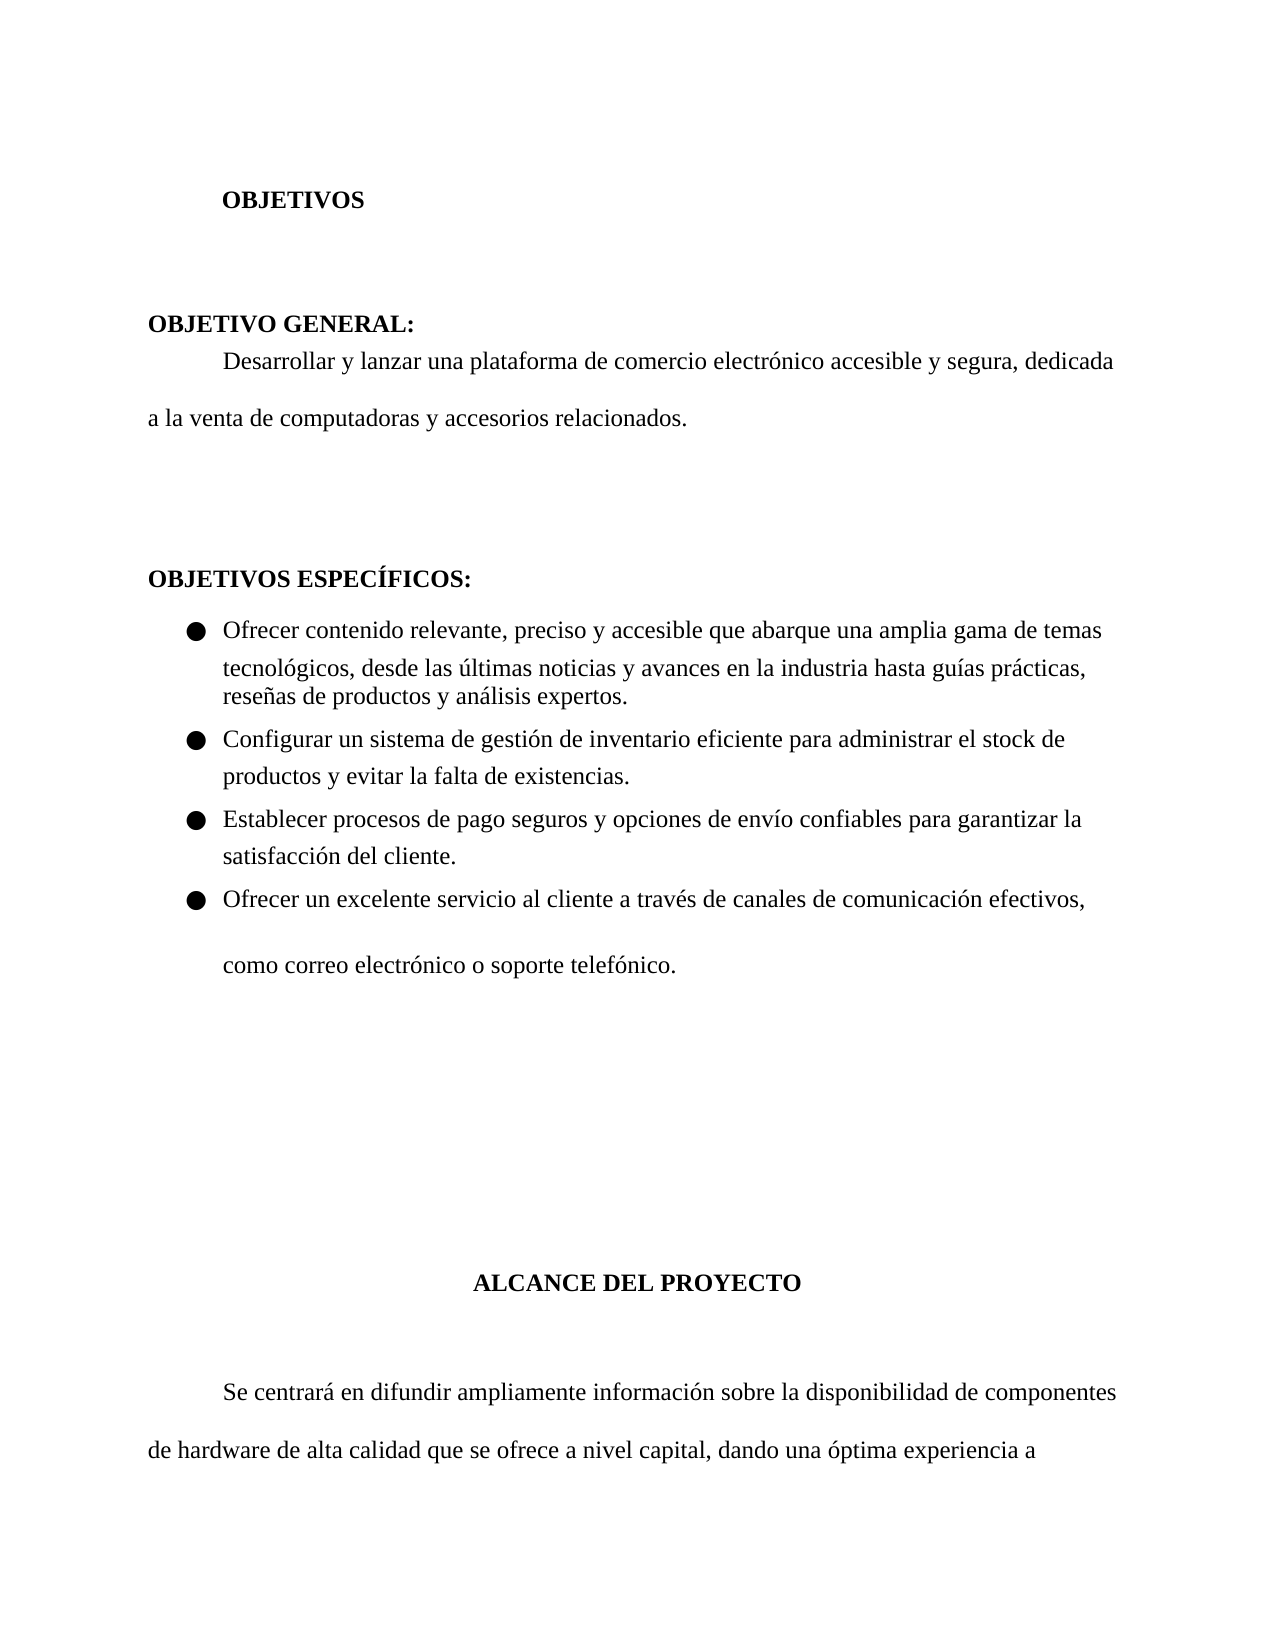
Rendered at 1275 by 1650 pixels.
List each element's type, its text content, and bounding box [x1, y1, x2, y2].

list Ofrecer contenido relevante, preciso y accesible que abarque una amplia gama de temas tecnológicos, desde las últimas noticias y avances en la industria hasta guías prácticas, reseñas de productos y análisis expertos. [185, 601, 1127, 710]
list Ofrecer un excelente servicio al cliente a través de canales de comunicación efectivos, como correo electrónico o soporte telefónico. [185, 870, 1127, 979]
text Desarrollar y lanzar una plataforma de comercio electrónico accesible y segura, dedicada a la venta de computadoras y accesorios relacionados. [148, 346, 1127, 432]
list Establecer procesos de pago seguros y opciones de envío confiables para garantizar la satisfacción del cliente. [185, 790, 1127, 870]
subtitle OBJETIVO GENERAL: [148, 309, 1127, 338]
subtitle OBJETIVOS [148, 185, 1127, 214]
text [148, 1377, 1127, 1464]
subtitle OBJETIVOS ESPECÍFICOS: [148, 564, 1127, 593]
list Configurar un sistema de gestión de inventario eficiente para administrar el stock de productos y evitar la falta de existencias. [185, 710, 1127, 790]
subtitle ALCANCE DEL PROYECTO [148, 1268, 1127, 1296]
